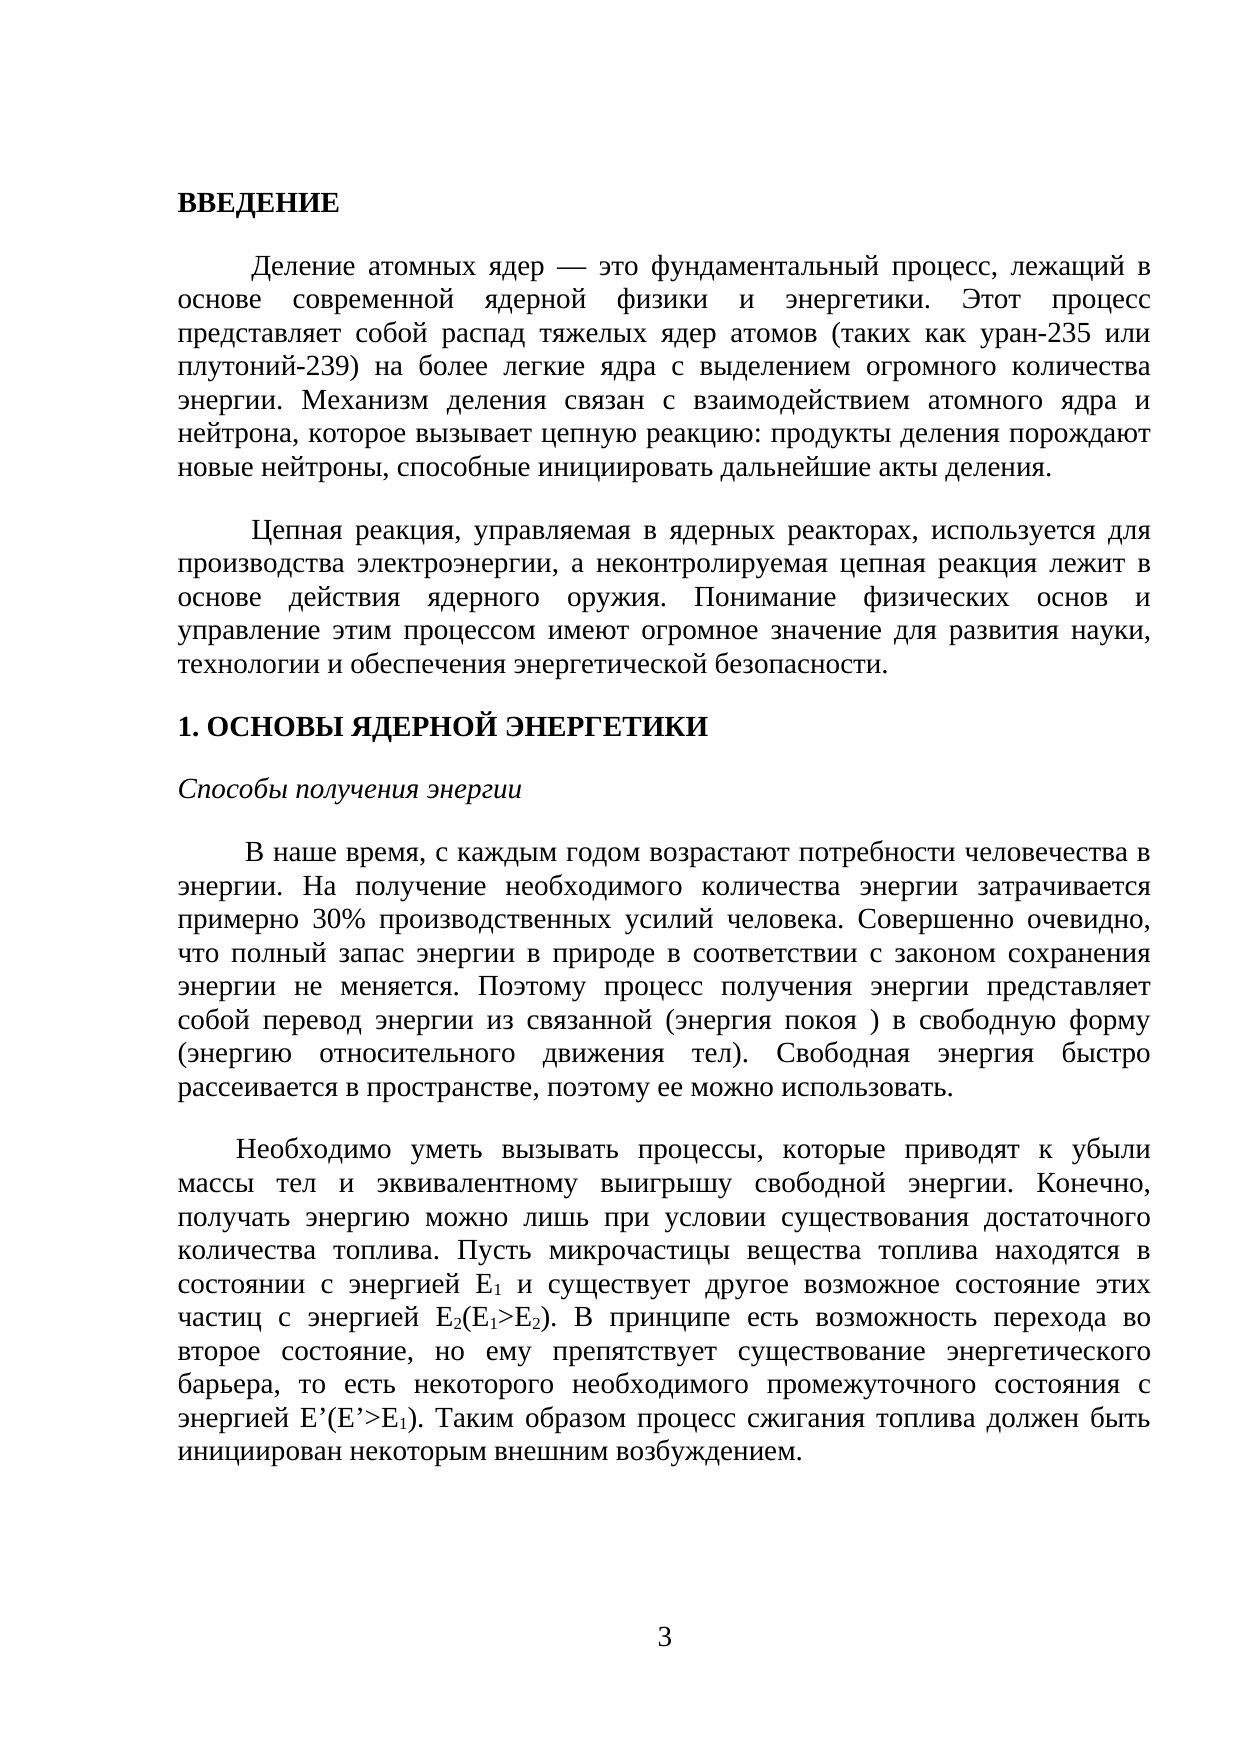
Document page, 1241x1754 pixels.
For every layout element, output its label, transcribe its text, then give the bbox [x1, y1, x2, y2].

text 1. ОСНОВЫ ЯДЕРНОЙ ЭНЕРГЕТИКИ [177, 709, 1152, 742]
text ВВЕДЕНИЕ [177, 185, 1152, 219]
text В наше время, с каждым годом возрастают потребности человечества в энергии. На получение необходимого количества энергии затрачивается примерно 30% производственных усилий человека. Совершенно очевидно, что полный запас энергии в природе в соответствии с законом сохранения энергии не меняется. Поэтому процесс получения энергии представляет собой перевод энергии из связанной (энергия покоя ) в свободную форму (энергию относительного движения тел). Свободная энергия быстро рассеивается в пространстве, поэтому ее можно использовать. [177, 834, 1152, 1102]
text Необходимо уметь вызывать процессы, которые приводят к убыли массы тел и эквивалентному выигрышу свободной энергии. Конечно, получать энергию можно лишь при условии существования достаточного количества топлива. Пусть микрочастицы вещества топлива находятся в состоянии с энергией E1 и существует другое возможное состояние этих частиц с энергией E2(E1>E2). В принципе есть возможность перехода во второе состояние, но ему препятствует существование энергетического барьера, то есть некоторого необходимого промежуточного состояния с энергией E’(E’>E1). Таким образом процесс сжигания топлива должен быть инициирован некоторым внешним возбуждением. [177, 1132, 1152, 1467]
text Деление атомных ядер — это фундаментальный процесс, лежащий в основе современной ядерной физики и энергетики. Этот процесс представляет собой распад тяжелых ядер атомов (таких как уран-235 или плутоний-239) на более легкие ядра с выделением огромного количества энергии. Механизм деления связан с взаимодействием атомного ядра и нейтрона, которое вызывает цепную реакцию: продукты деления порождают новые нейтроны, способные инициировать дальнейшие акты деления. [177, 248, 1152, 483]
text Цепная реакция, управляемая в ядерных реакторах, используется для производства электроэнергии, а неконтролируемая цепная реакция лежит в основе действия ядерного оружия. Понимание физических основ и управление этим процессом имеют огромное значение для развития науки, технологии и обеспечения энергетической безопасности. [177, 512, 1152, 679]
text Способы получения энергии [177, 771, 1152, 805]
